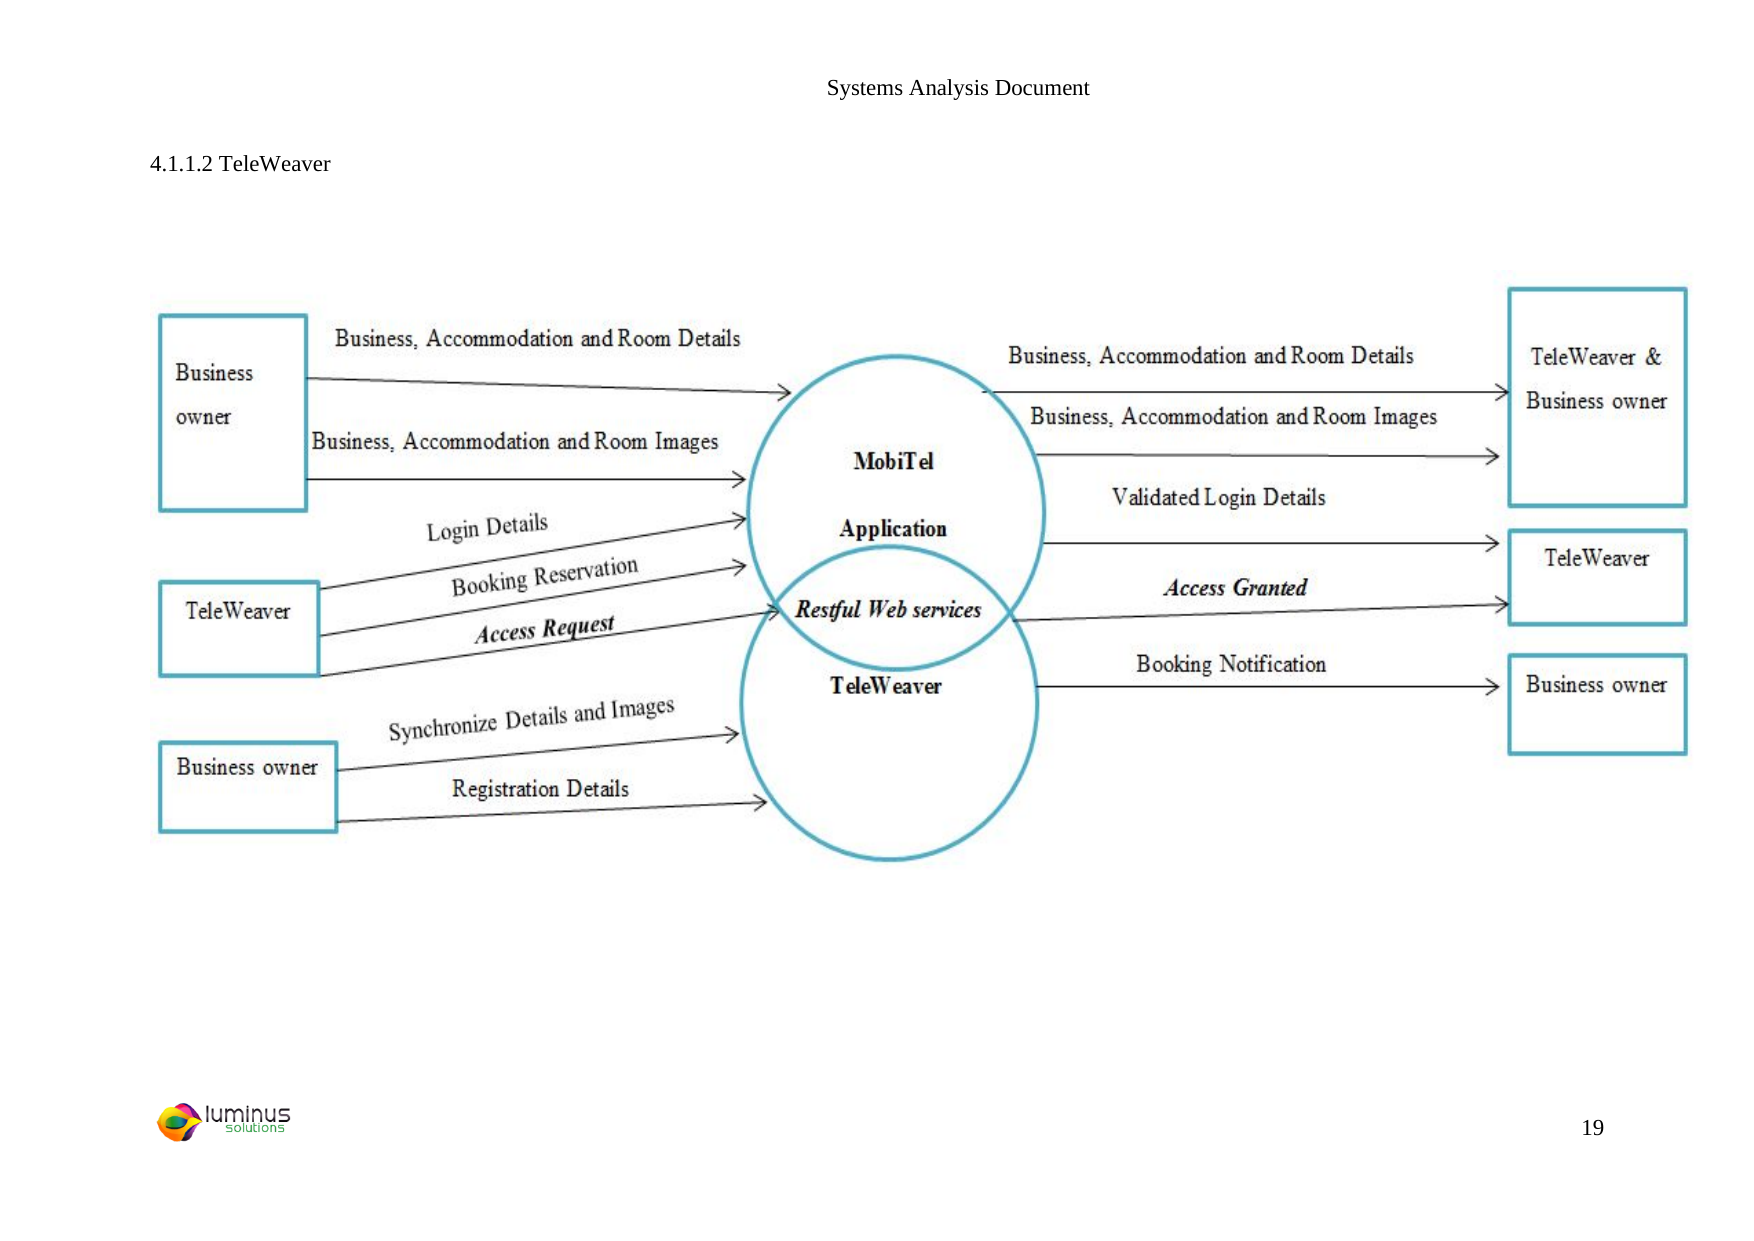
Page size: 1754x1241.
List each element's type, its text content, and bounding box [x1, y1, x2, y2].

picture [150, 270, 1699, 870]
picture [150, 1091, 304, 1152]
text 4.1.1.2 TeleWeaver [150, 150, 1604, 176]
